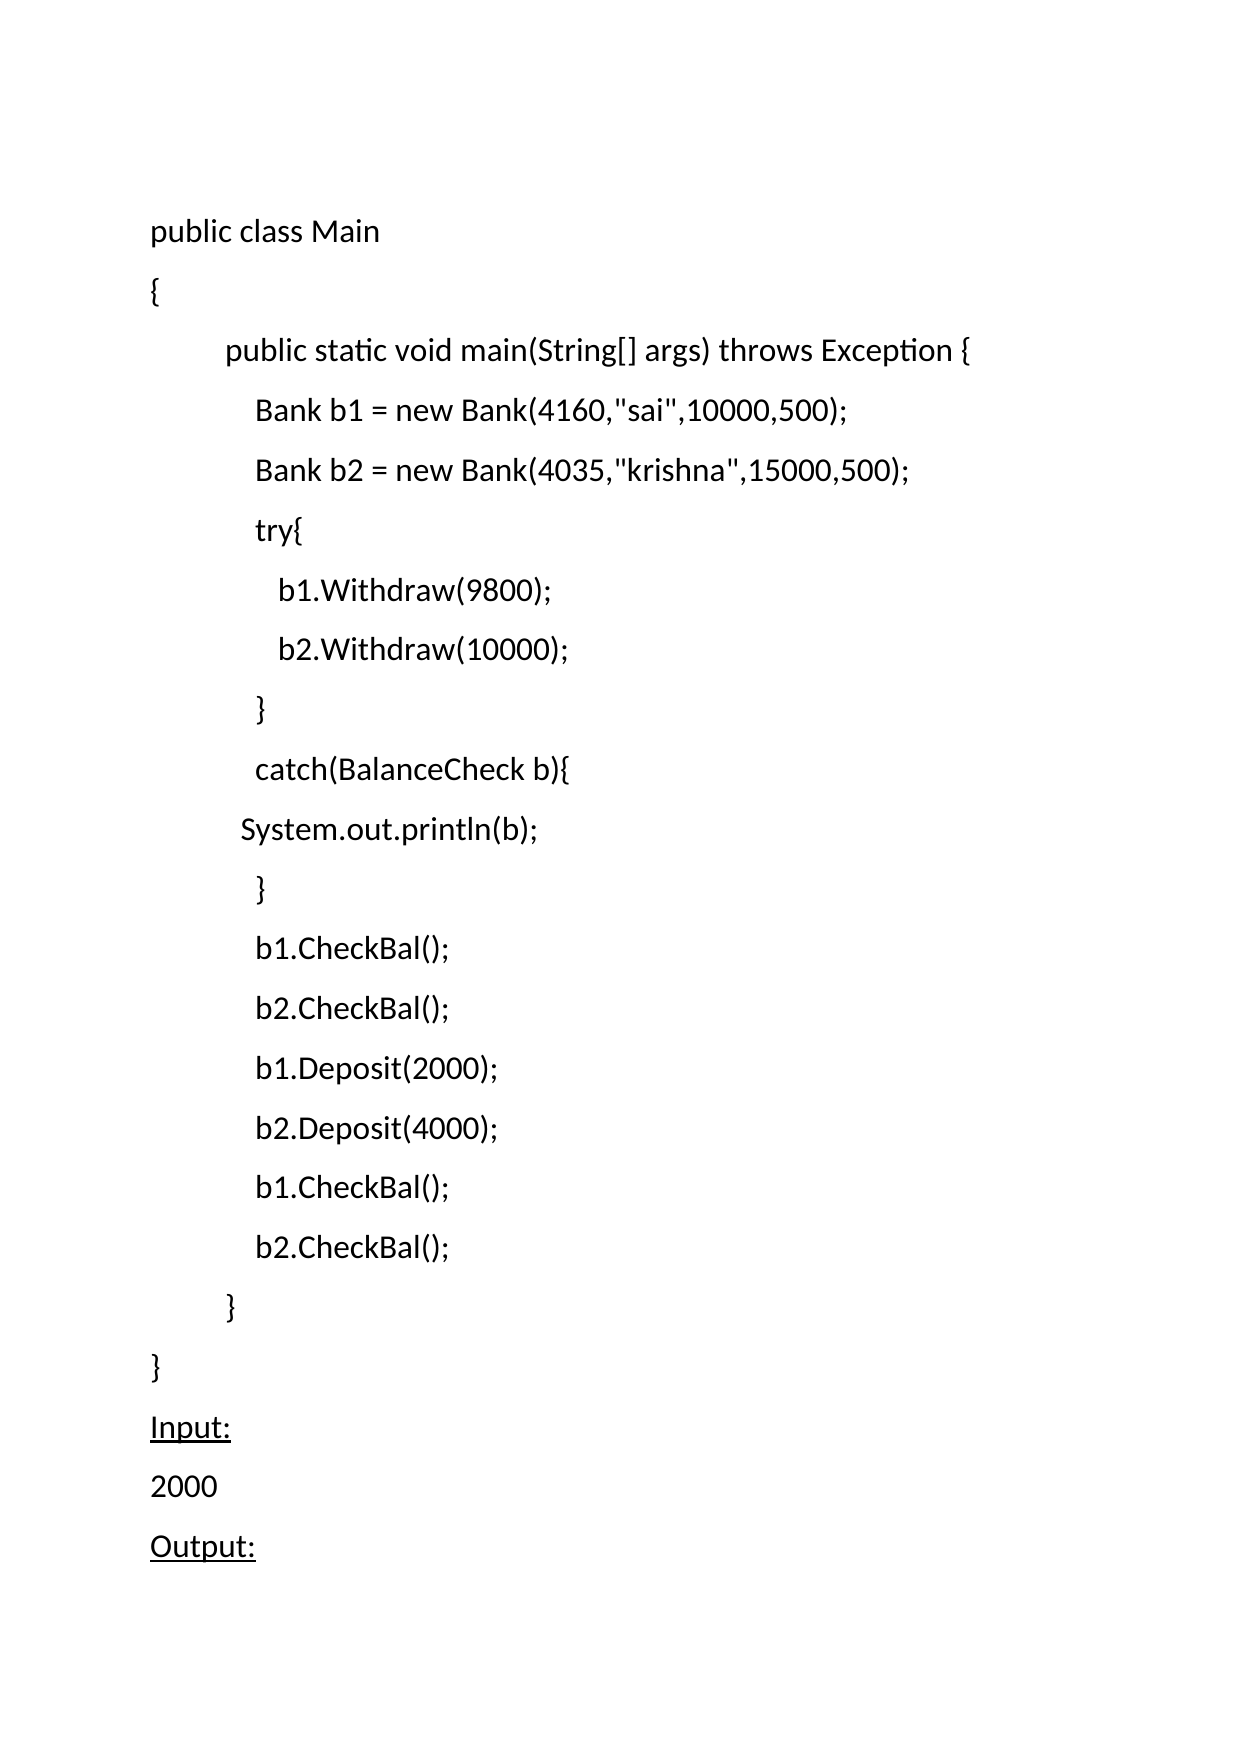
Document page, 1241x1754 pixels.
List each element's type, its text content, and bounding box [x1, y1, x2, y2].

text b2.Deposit(4000); [150, 1107, 1090, 1147]
text b1.Deposit(2000); [150, 1047, 1090, 1088]
text b2.CheckBal(); [150, 1226, 1090, 1267]
text catch(BalanceCheck b){ [150, 748, 1090, 789]
text Output: [150, 1525, 1090, 1566]
text } [150, 1346, 1090, 1387]
text } [150, 1286, 1090, 1327]
text b1.CheckBal(); [150, 1166, 1090, 1207]
text System.out.println(b); [150, 808, 1090, 848]
text b2.CheckBal(); [150, 987, 1090, 1028]
text b2.Withdraw(10000); [150, 628, 1090, 669]
text b1.Withdraw(9800); [150, 568, 1090, 609]
text public static void main(String[] args) throws Exception { [150, 329, 1090, 370]
text } [150, 867, 1090, 908]
text 2000 [150, 1465, 1090, 1506]
text Bank b2 = new Bank(4035,"krishna",15000,500); [150, 449, 1090, 490]
text try{ [150, 509, 1090, 549]
text b1.CheckBal(); [150, 927, 1090, 968]
text Input: [150, 1406, 1090, 1446]
text public class Main [150, 210, 1090, 251]
text { [150, 269, 1090, 310]
text Bank b1 = new Bank(4160,"sai",10000,500); [150, 389, 1090, 430]
text } [150, 688, 1090, 729]
